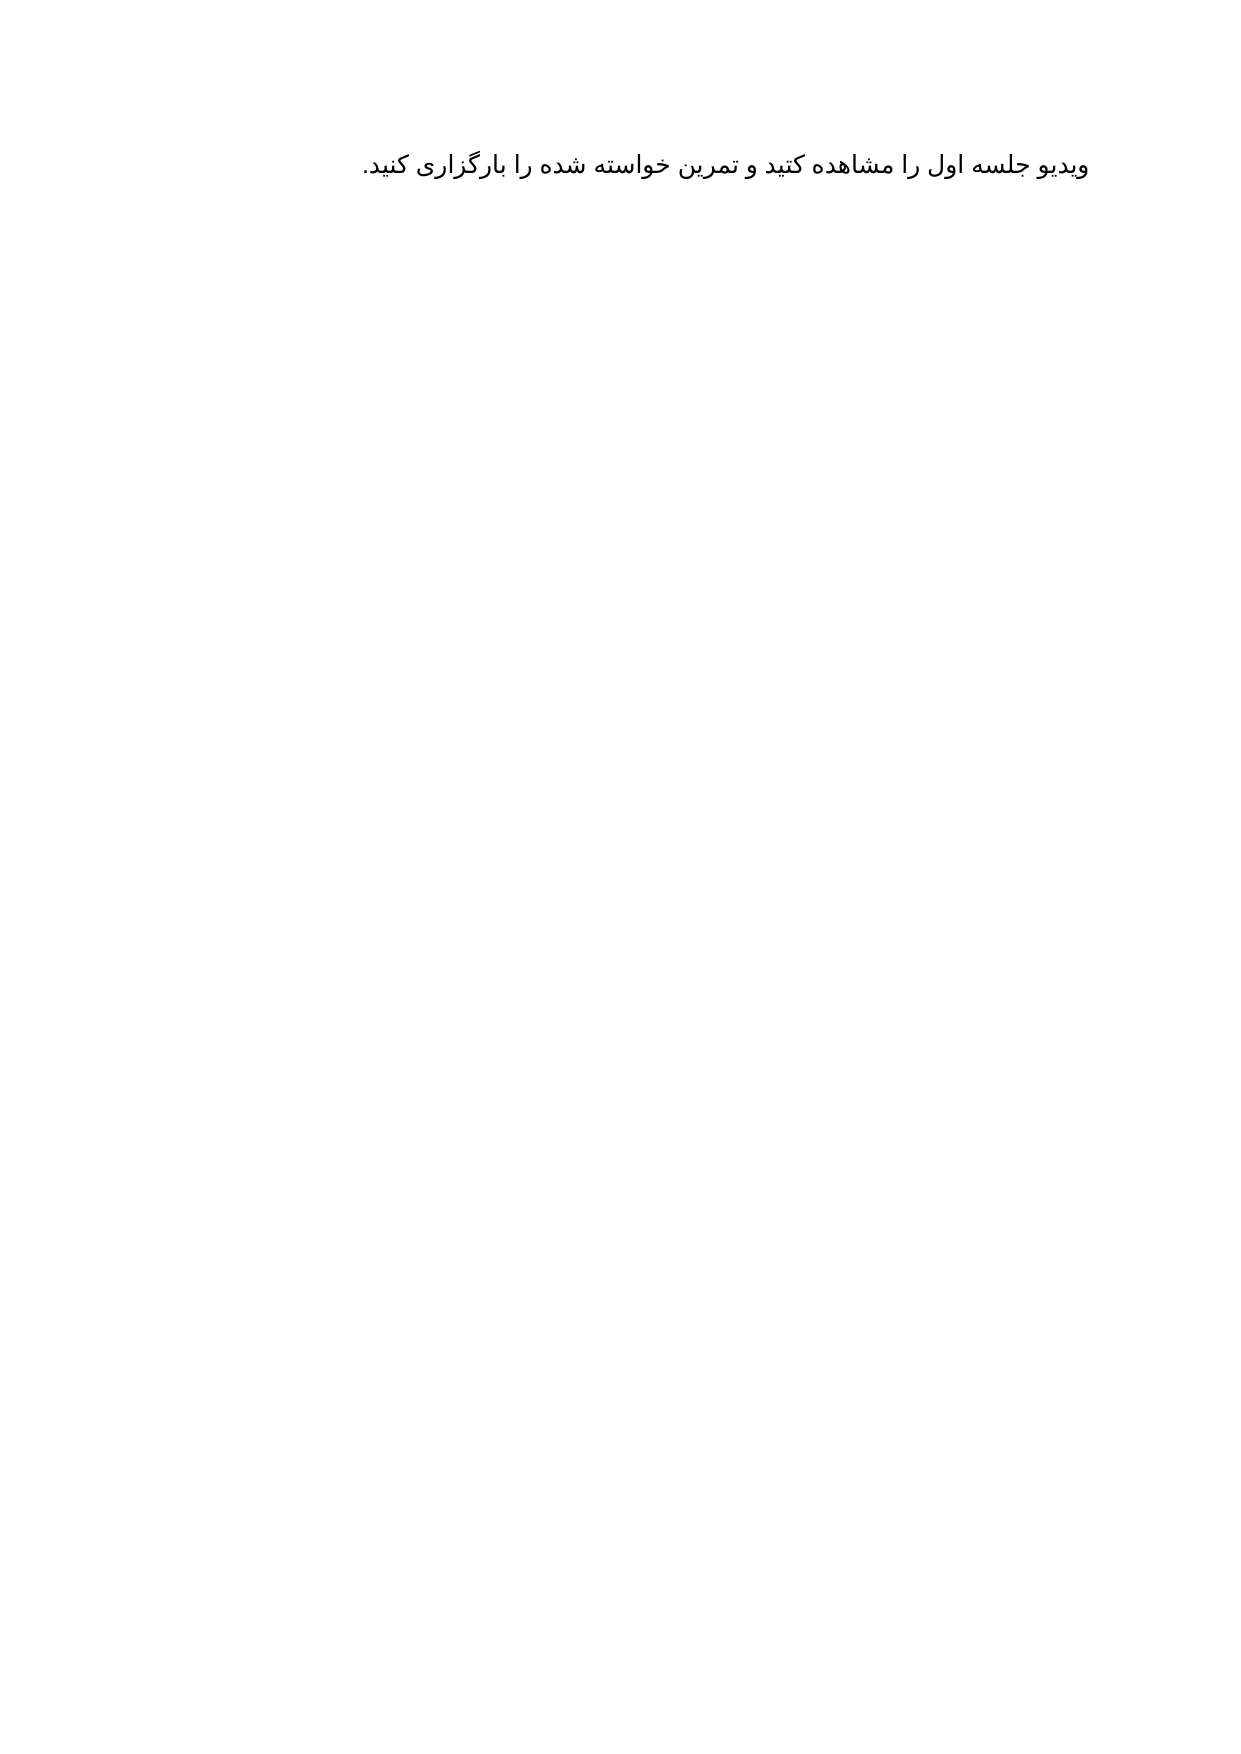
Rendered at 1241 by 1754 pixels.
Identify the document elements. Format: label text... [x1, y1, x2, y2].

text ویدیو جلسه اول را مشاهده کتید و تمرین خواسته شده را بارگزاری کنید. [150, 150, 1090, 179]
